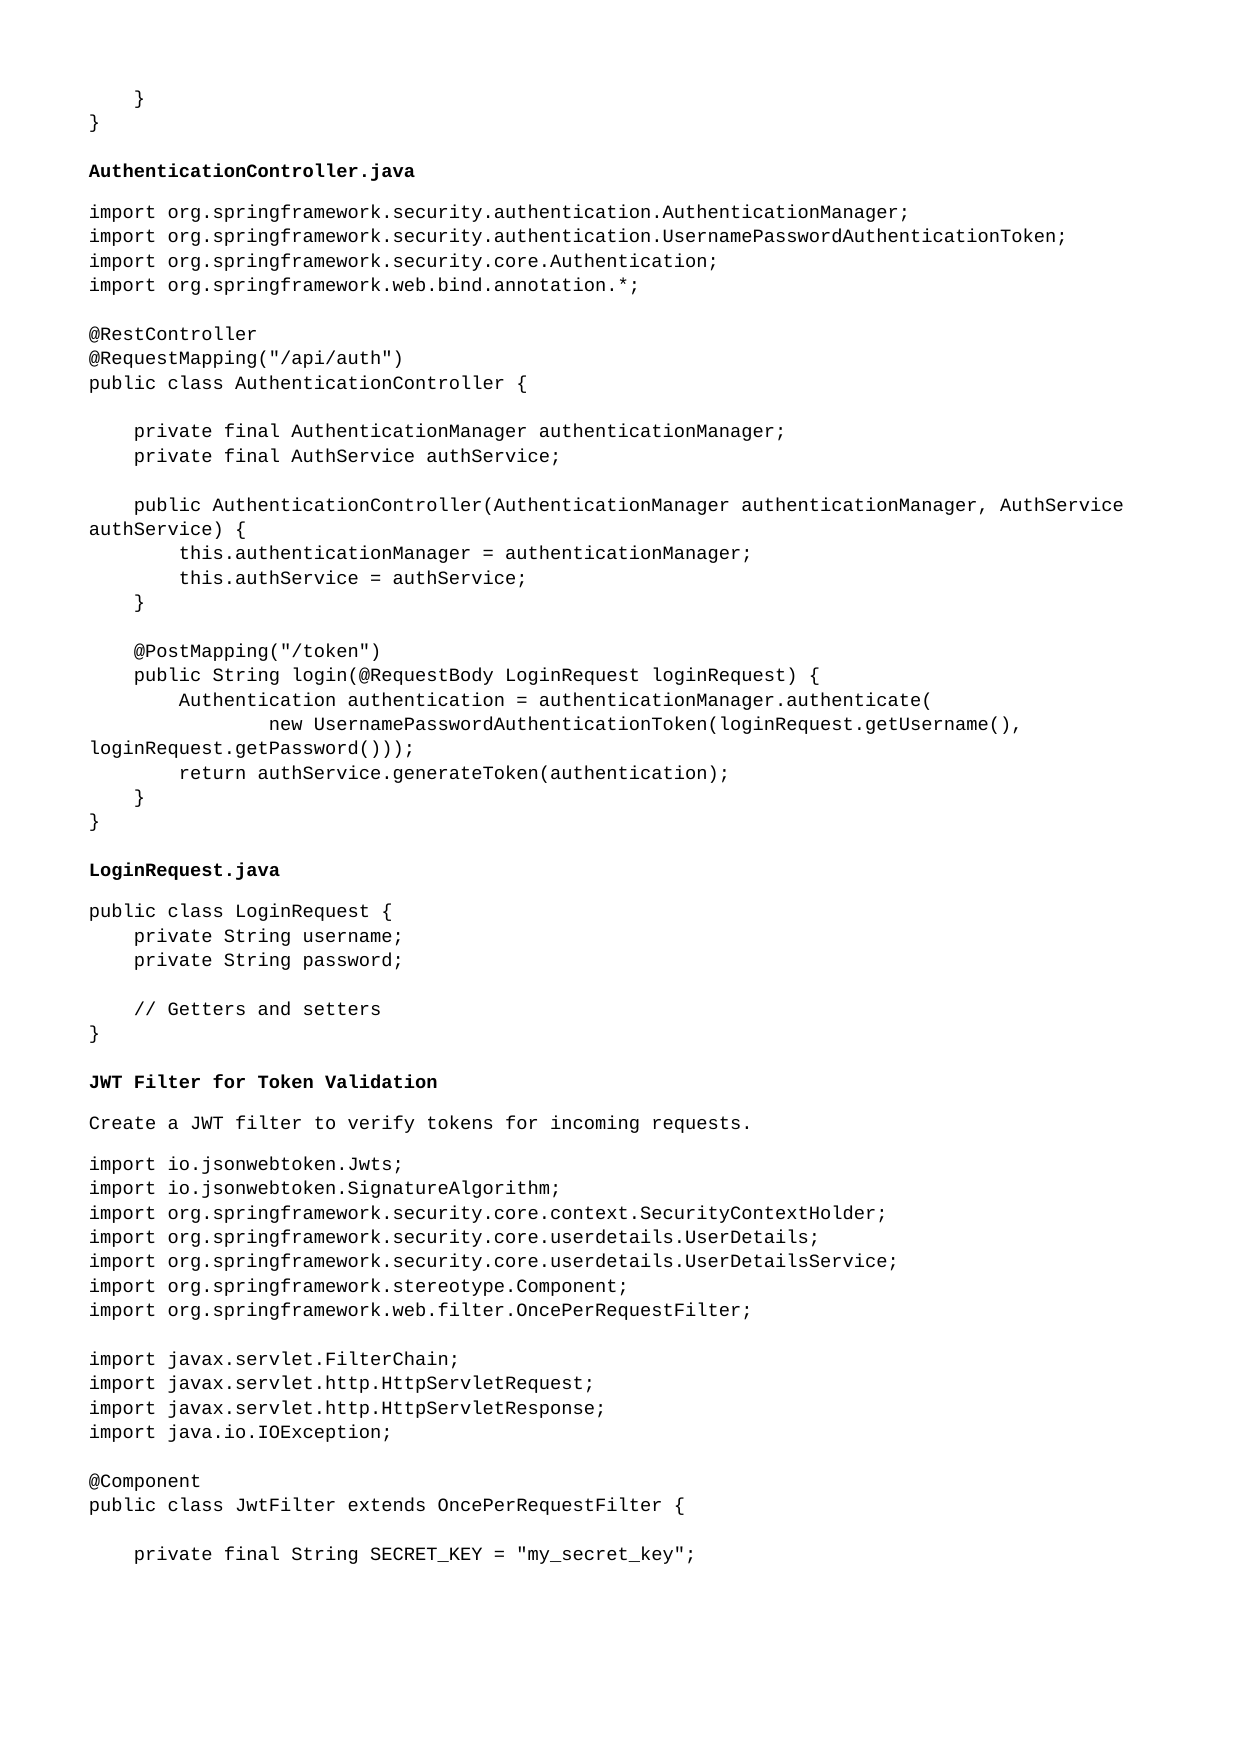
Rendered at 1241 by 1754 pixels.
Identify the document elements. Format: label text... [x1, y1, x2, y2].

text this.authService = authService; [89, 568, 1181, 590]
text public class JwtFilter extends OncePerRequestFilter { [89, 1496, 1181, 1517]
text import org.springframework.security.authentication.AuthenticationManager; [89, 203, 1181, 224]
text import javax.servlet.FilterChain; [89, 1350, 1181, 1371]
text import org.springframework.security.core.Authentication; [89, 252, 1181, 273]
text import org.springframework.security.core.userdetails.UserDetails; [89, 1228, 1181, 1249]
text // Getters and setters [89, 999, 1181, 1021]
text import org.springframework.security.core.context.SecurityContextHolder; [89, 1203, 1181, 1225]
text this.authenticationManager = authenticationManager; [89, 544, 1181, 565]
text import io.jsonwebtoken.SignatureAlgorithm; [89, 1179, 1181, 1200]
text import org.springframework.web.filter.OncePerRequestFilter; [89, 1301, 1181, 1322]
text AuthenticationController.java [89, 162, 1181, 183]
text Create a JWT filter to verify tokens for incoming requests. [89, 1114, 1181, 1135]
text public class AuthenticationController { [89, 373, 1181, 395]
text new UsernamePasswordAuthenticationToken(loginRequest.getUsername(), loginRequest.getPassword())); [89, 715, 1181, 760]
text import org.springframework.security.core.userdetails.UserDetailsService; [89, 1252, 1181, 1273]
text } [44, 89, 1181, 110]
text LoginRequest.java [89, 861, 1181, 882]
text } [89, 1024, 1181, 1045]
text import javax.servlet.http.HttpServletResponse; [89, 1398, 1181, 1420]
text import org.springframework.web.bind.annotation.*; [89, 276, 1181, 297]
text JWT Filter for Token Validation [89, 1073, 1181, 1094]
text import io.jsonwebtoken.Jwts; [89, 1155, 1181, 1176]
text public String login(@RequestBody LoginRequest loginRequest) { [89, 666, 1181, 687]
text @PostMapping("/token") [89, 642, 1181, 663]
text import javax.servlet.http.HttpServletRequest; [89, 1374, 1181, 1395]
text private final AuthService authService; [89, 447, 1181, 468]
text return authService.generateToken(authentication); [89, 763, 1181, 785]
text private String username; [89, 926, 1181, 948]
text @RestController [89, 325, 1181, 346]
text private String password; [89, 951, 1181, 972]
text Authentication authentication = authenticationManager.authenticate( [89, 690, 1181, 712]
text import org.springframework.security.authentication.UsernamePasswordAuthenticationToken; [89, 227, 1181, 248]
text import java.io.IOException; [89, 1423, 1181, 1444]
text private final AuthenticationManager authenticationManager; [89, 422, 1181, 443]
text @RequestMapping("/api/auth") [89, 349, 1181, 370]
text private final String SECRET_KEY = "my_secret_key"; [89, 1545, 1181, 1566]
text public AuthenticationController(AuthenticationManager authenticationManager, AuthService authService) { [89, 495, 1181, 541]
text import org.springframework.stereotype.Component; [89, 1277, 1181, 1298]
text } [89, 788, 1181, 809]
text } [44, 113, 1181, 134]
text } [89, 812, 1181, 833]
text } [89, 593, 1181, 614]
text public class LoginRequest { [89, 902, 1181, 923]
text @Component [89, 1472, 1181, 1493]
